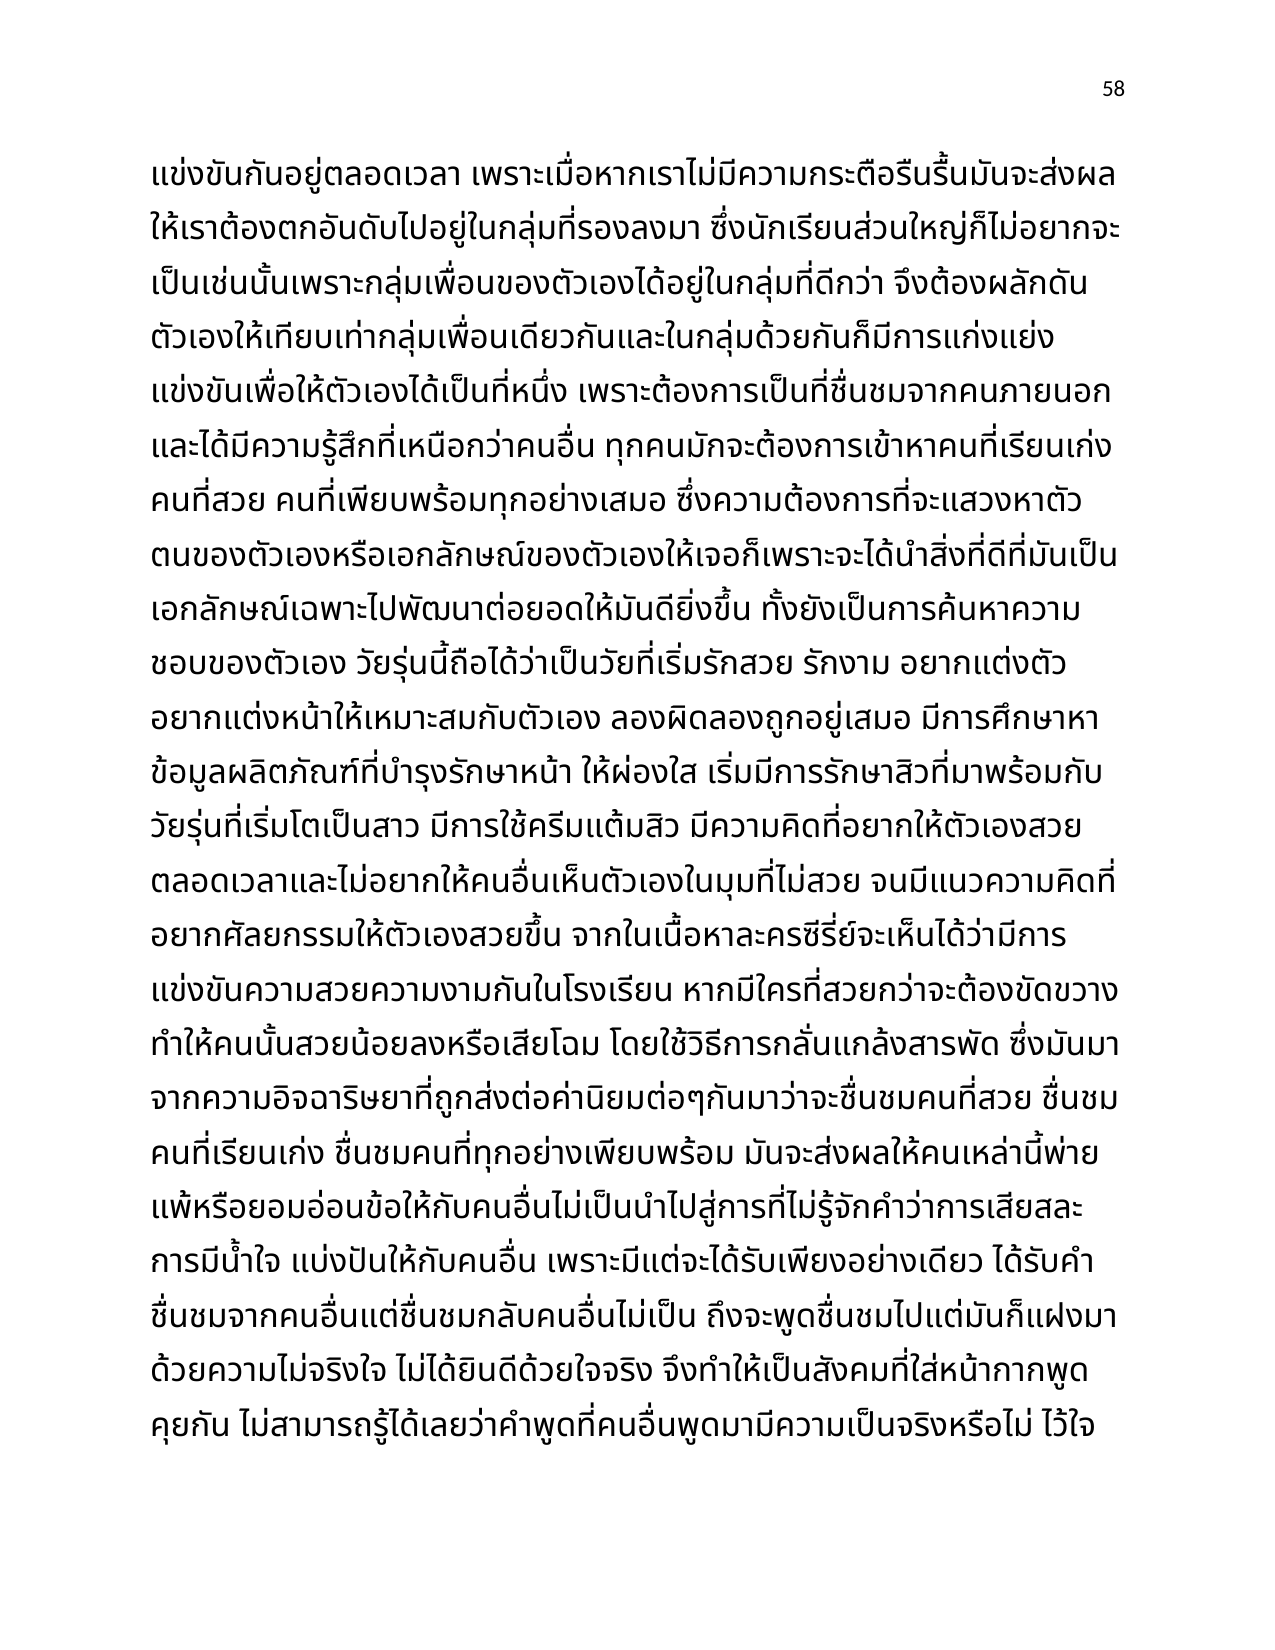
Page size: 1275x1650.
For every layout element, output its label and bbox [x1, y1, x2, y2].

text [150, 150, 1125, 1451]
